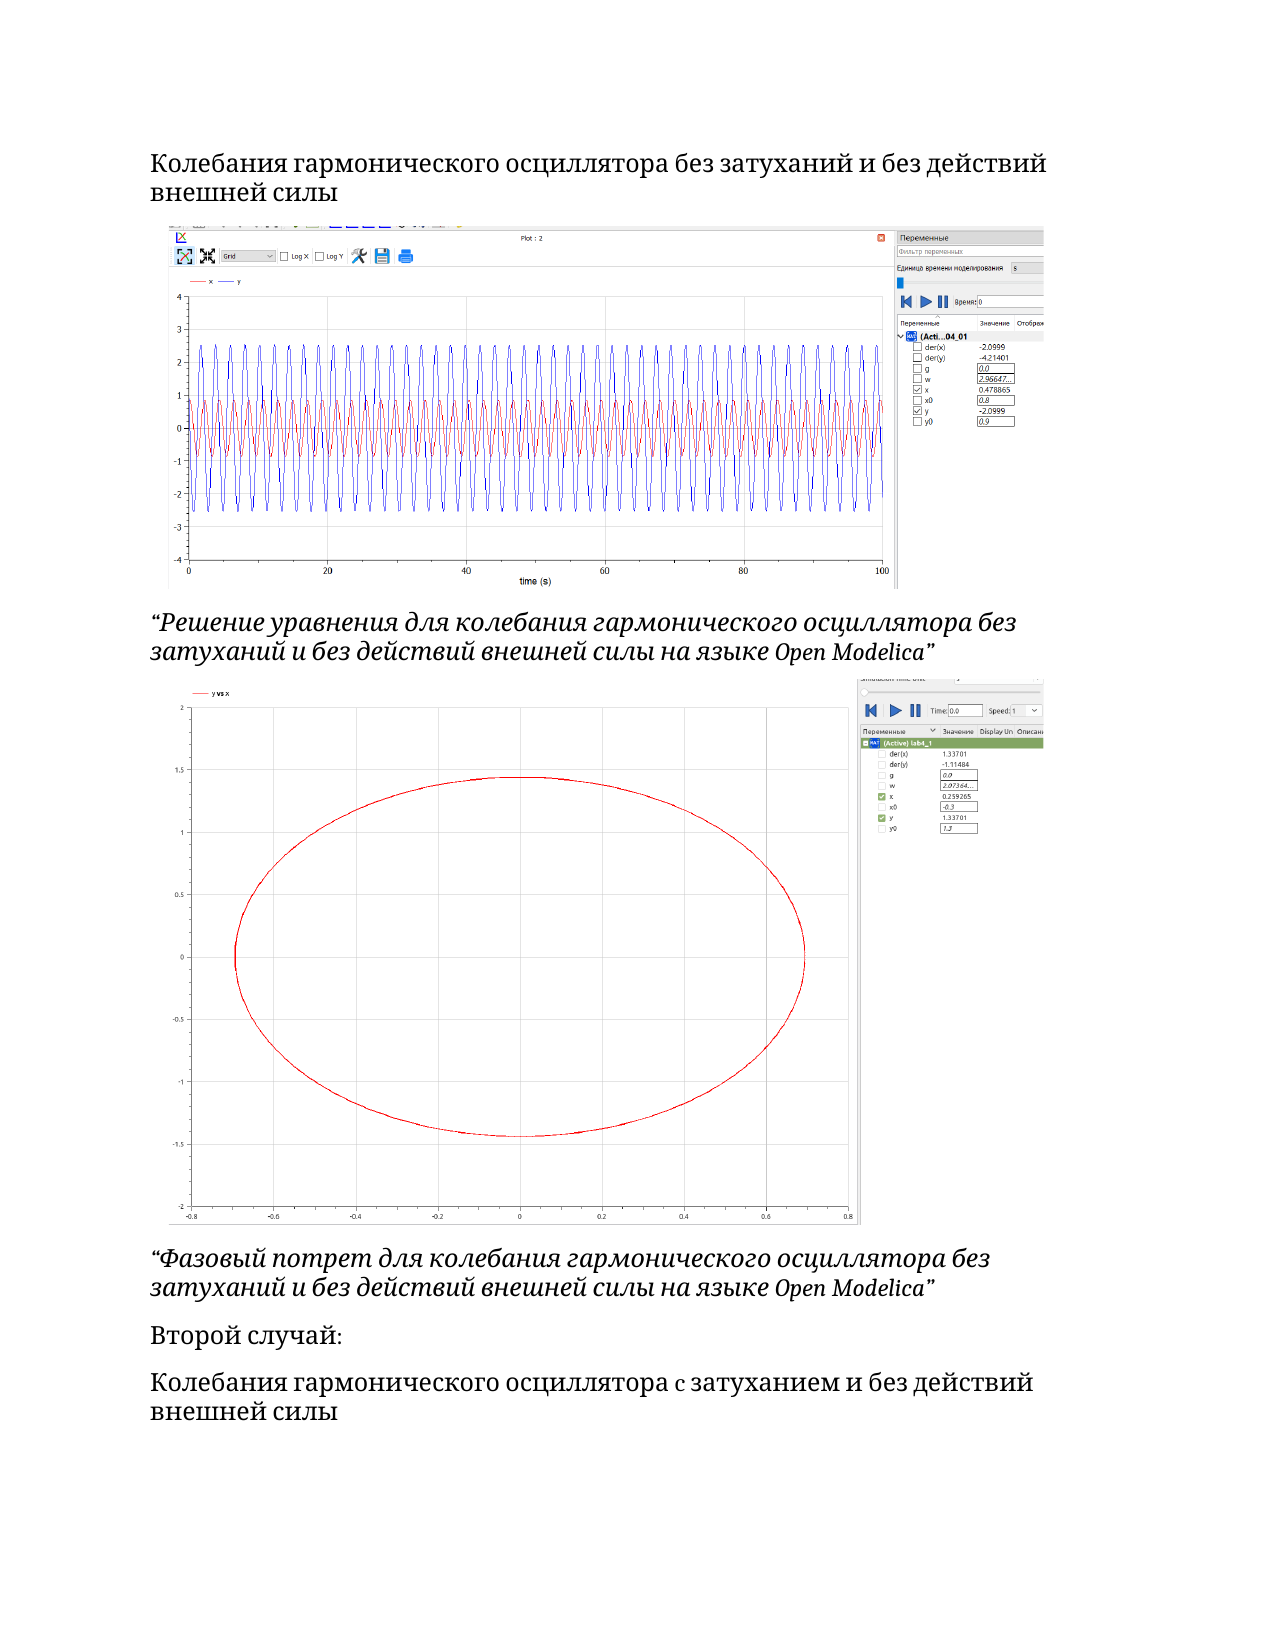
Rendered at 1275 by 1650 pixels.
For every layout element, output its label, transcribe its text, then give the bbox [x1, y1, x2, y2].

picture [168, 679, 1044, 1225]
text “Фазовый потрет для колебания гармонического осциллятора без затуханий и без действий внешней силы на языке Open Modelica” [150, 1245, 1125, 1303]
text Второй случай: [150, 1322, 1125, 1350]
text Колебания гармонического осциллятора c затуханием и без действий внешней силы [150, 1369, 1125, 1427]
text “Решение уравнения для колебания гармонического осциллятора без затуханий и без действий внешней силы на языке Open Modelica” [150, 609, 1125, 667]
picture [168, 226, 1044, 589]
text Колебания гармонического осциллятора без затуханий и без действий внешней силы [150, 150, 1125, 207]
